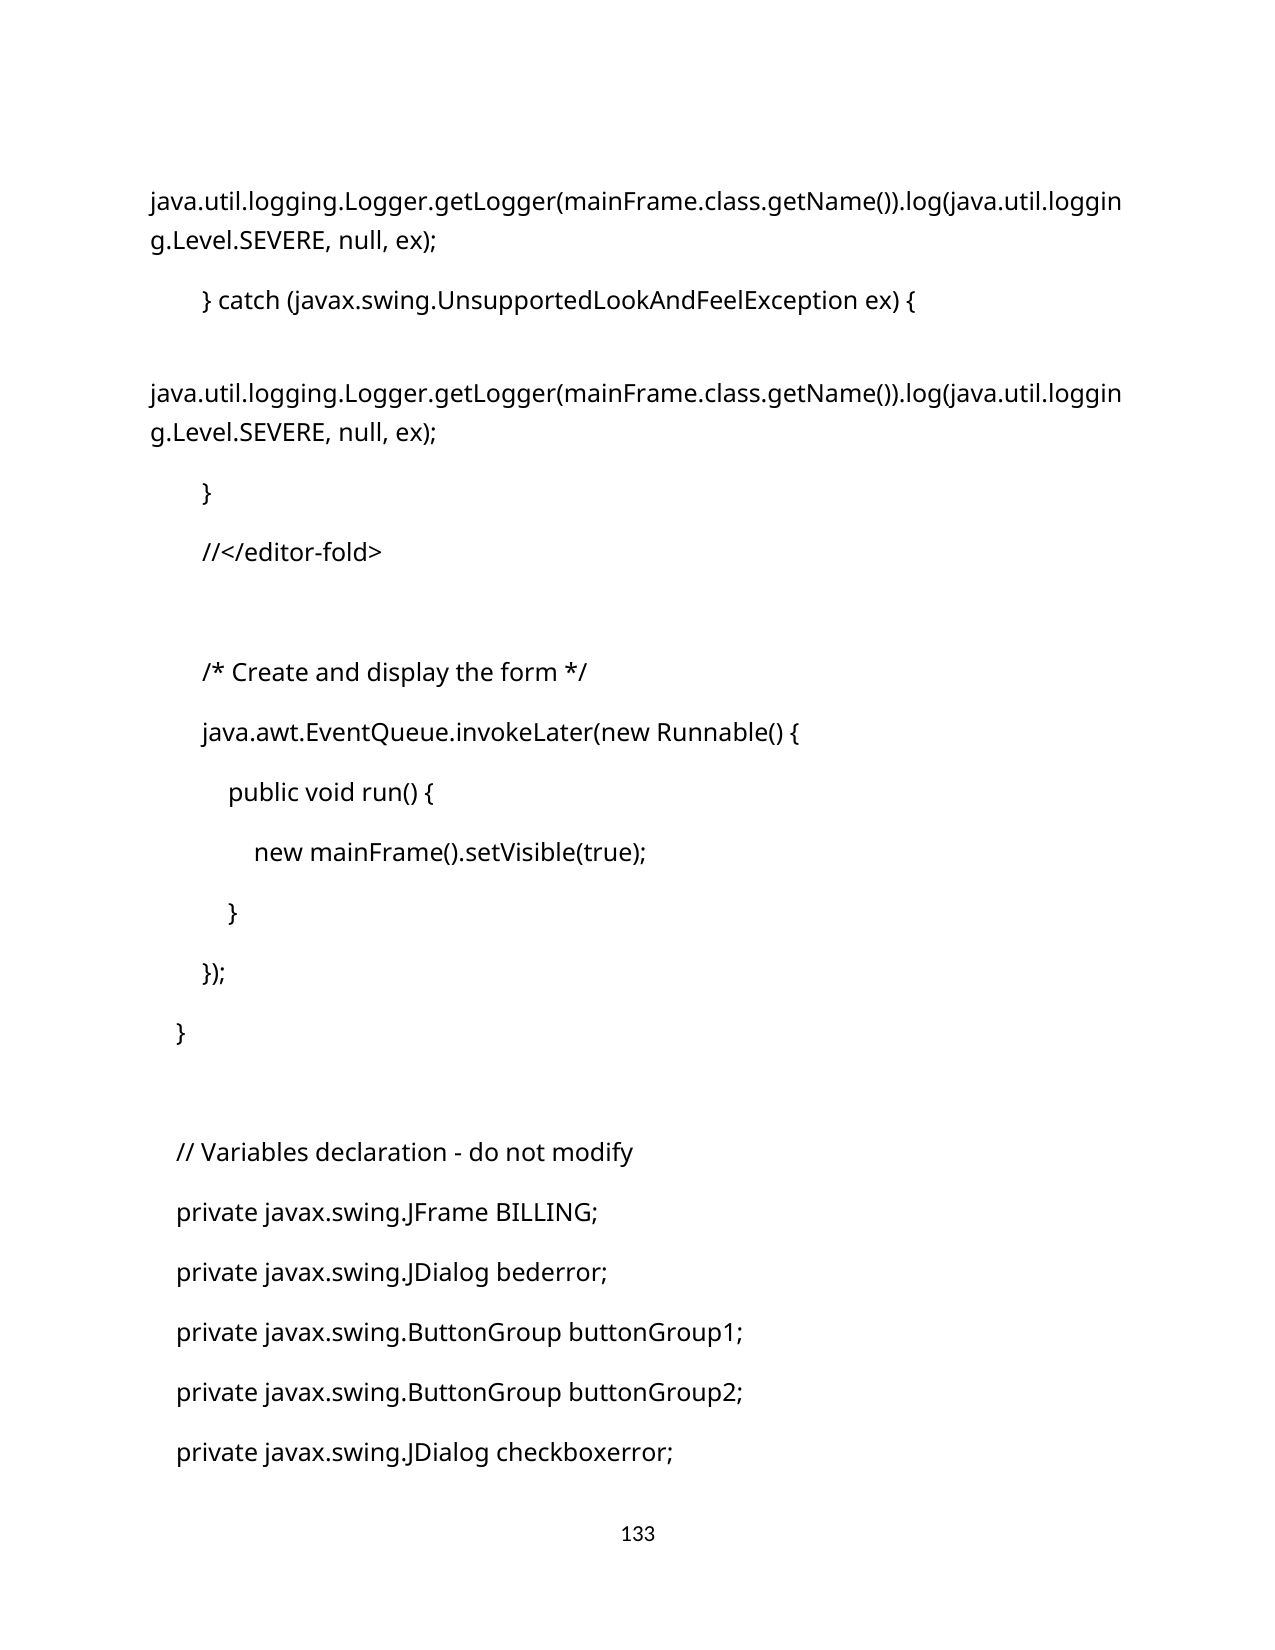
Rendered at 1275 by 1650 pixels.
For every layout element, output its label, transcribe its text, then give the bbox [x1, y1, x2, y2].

text new mainFrame().setVisible(true); [150, 834, 1125, 869]
text // Variables declaration - do not modify [150, 1134, 1125, 1169]
text } [150, 474, 1125, 509]
text /* Create and display the form */ [150, 654, 1125, 689]
text } [150, 1014, 1125, 1049]
text public void run() { [150, 774, 1125, 809]
text java.util.logging.Logger.getLogger(mainFrame.class.getName()).log(java.util.logging.Level.SEVERE, null, ex); [150, 342, 1125, 449]
text private javax.swing.ButtonGroup buttonGroup1; [150, 1314, 1125, 1349]
text private javax.swing.ButtonGroup buttonGroup2; [150, 1374, 1125, 1409]
text }); [150, 954, 1125, 989]
text private javax.swing.JFrame BILLING; [150, 1194, 1125, 1229]
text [150, 150, 1125, 256]
text private javax.swing.JDialog checkboxerror; [150, 1434, 1125, 1469]
text private javax.swing.JDialog bederror; [150, 1254, 1125, 1289]
text } [150, 894, 1125, 929]
text java.awt.EventQueue.invokeLater(new Runnable() { [150, 714, 1125, 749]
text } catch (javax.swing.UnsupportedLookAndFeelException ex) { [150, 282, 1125, 316]
text //</editor-fold> [150, 534, 1125, 569]
